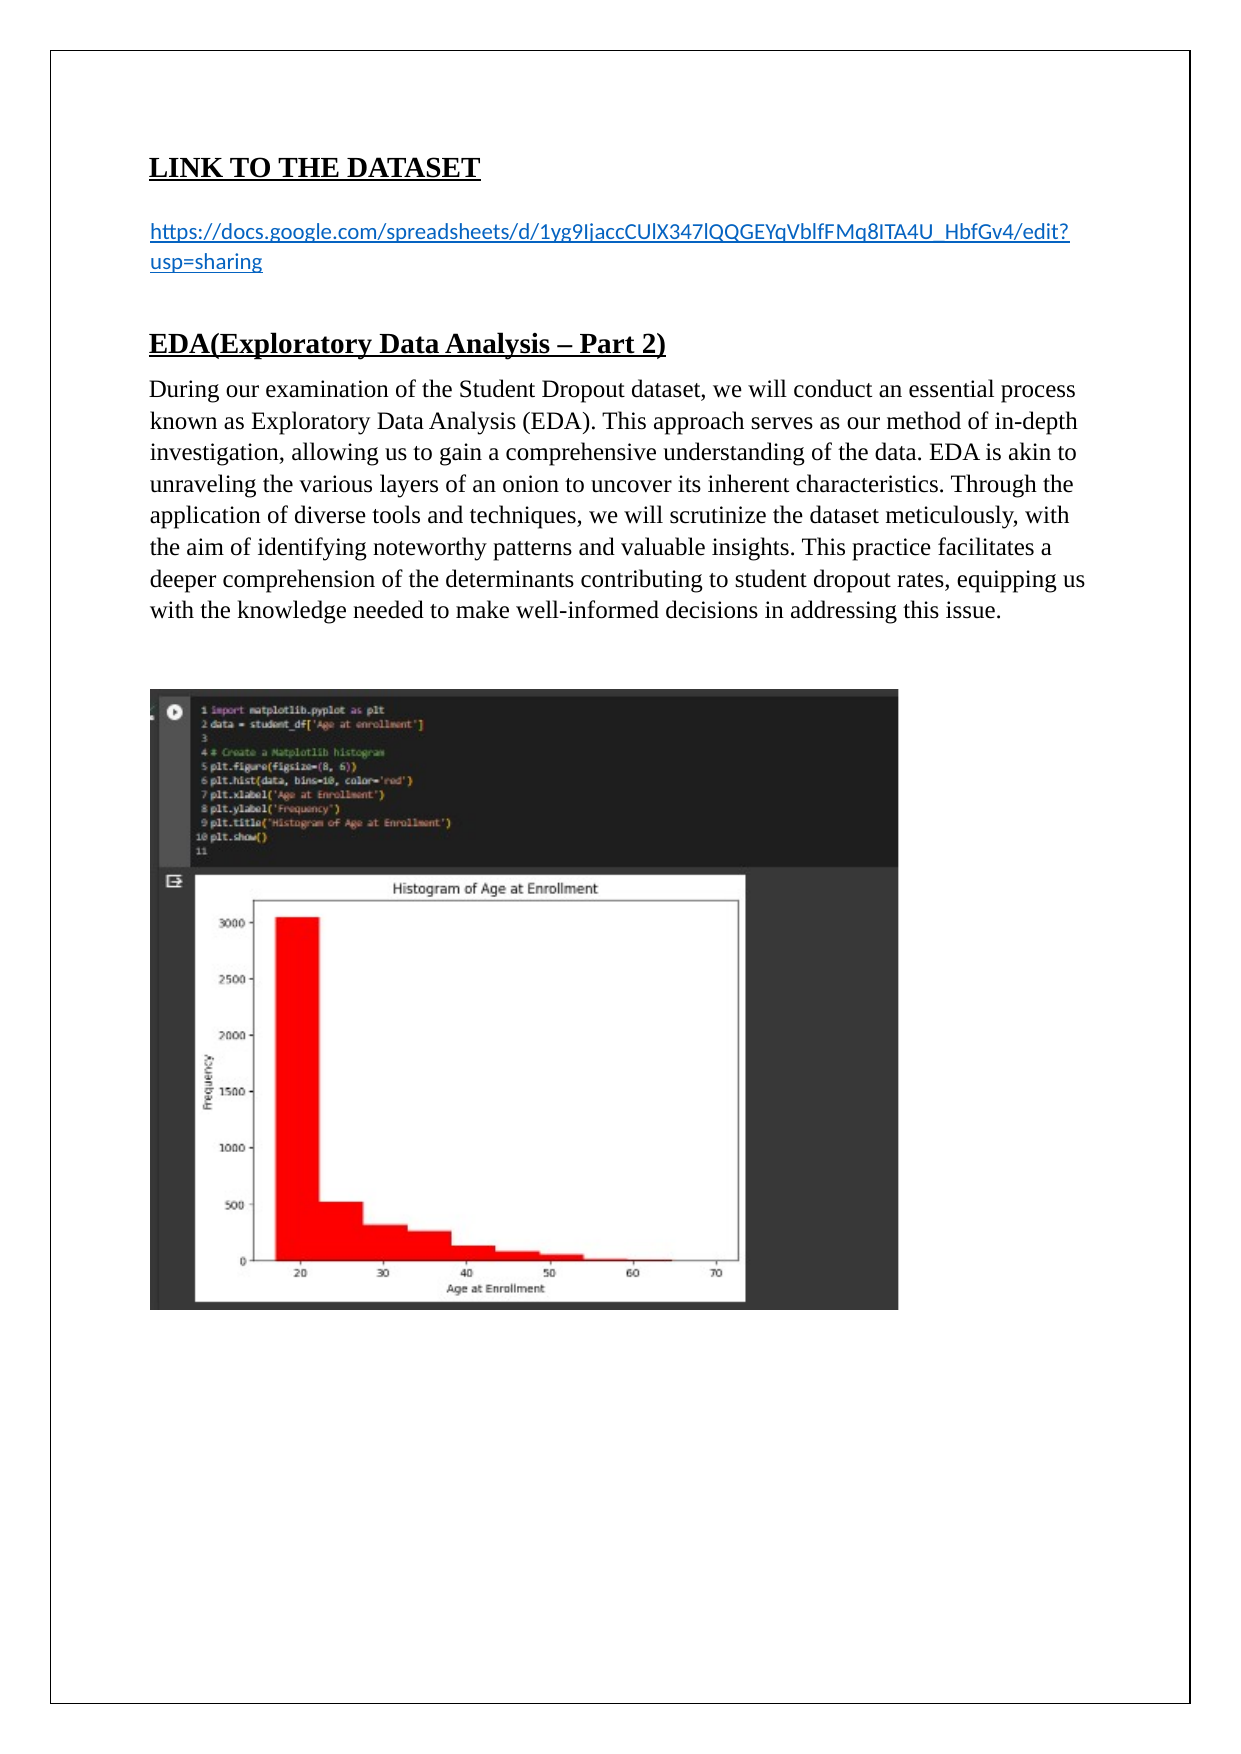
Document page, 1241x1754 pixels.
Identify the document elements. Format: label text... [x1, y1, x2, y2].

text LINK TO THE DATASET [148, 150, 1167, 183]
text EDA(Exploratory Data Analysis – Part 2) [148, 326, 1167, 359]
text https://docs.google.com/spreadsheets/d/1yg9IjaccCUlX347lQQGEYqVblfFMq8ITA4U_HbfGv4/edit?usp=sharing [150, 217, 1167, 275]
picture [150, 689, 899, 1310]
text During our examination of the Student Dropout dataset, we will conduct an essential process known as Exploratory Data Analysis (EDA). This approach serves as our method of in-depth investigation, allowing us to gain a comprehensive understanding of the data. EDA is akin to unraveling the various layers of an onion to uncover its inherent characteristics. Through the application of diverse tools and techniques, we will scrutinize the dataset meticulously, with the aim of identifying noteworthy patterns and valuable insights. This practice facilitates a deeper comprehension of the determinants contributing to student dropout rates, equipping us with the knowledge needed to make well-informed decisions in addressing this issue. [148, 374, 1090, 624]
